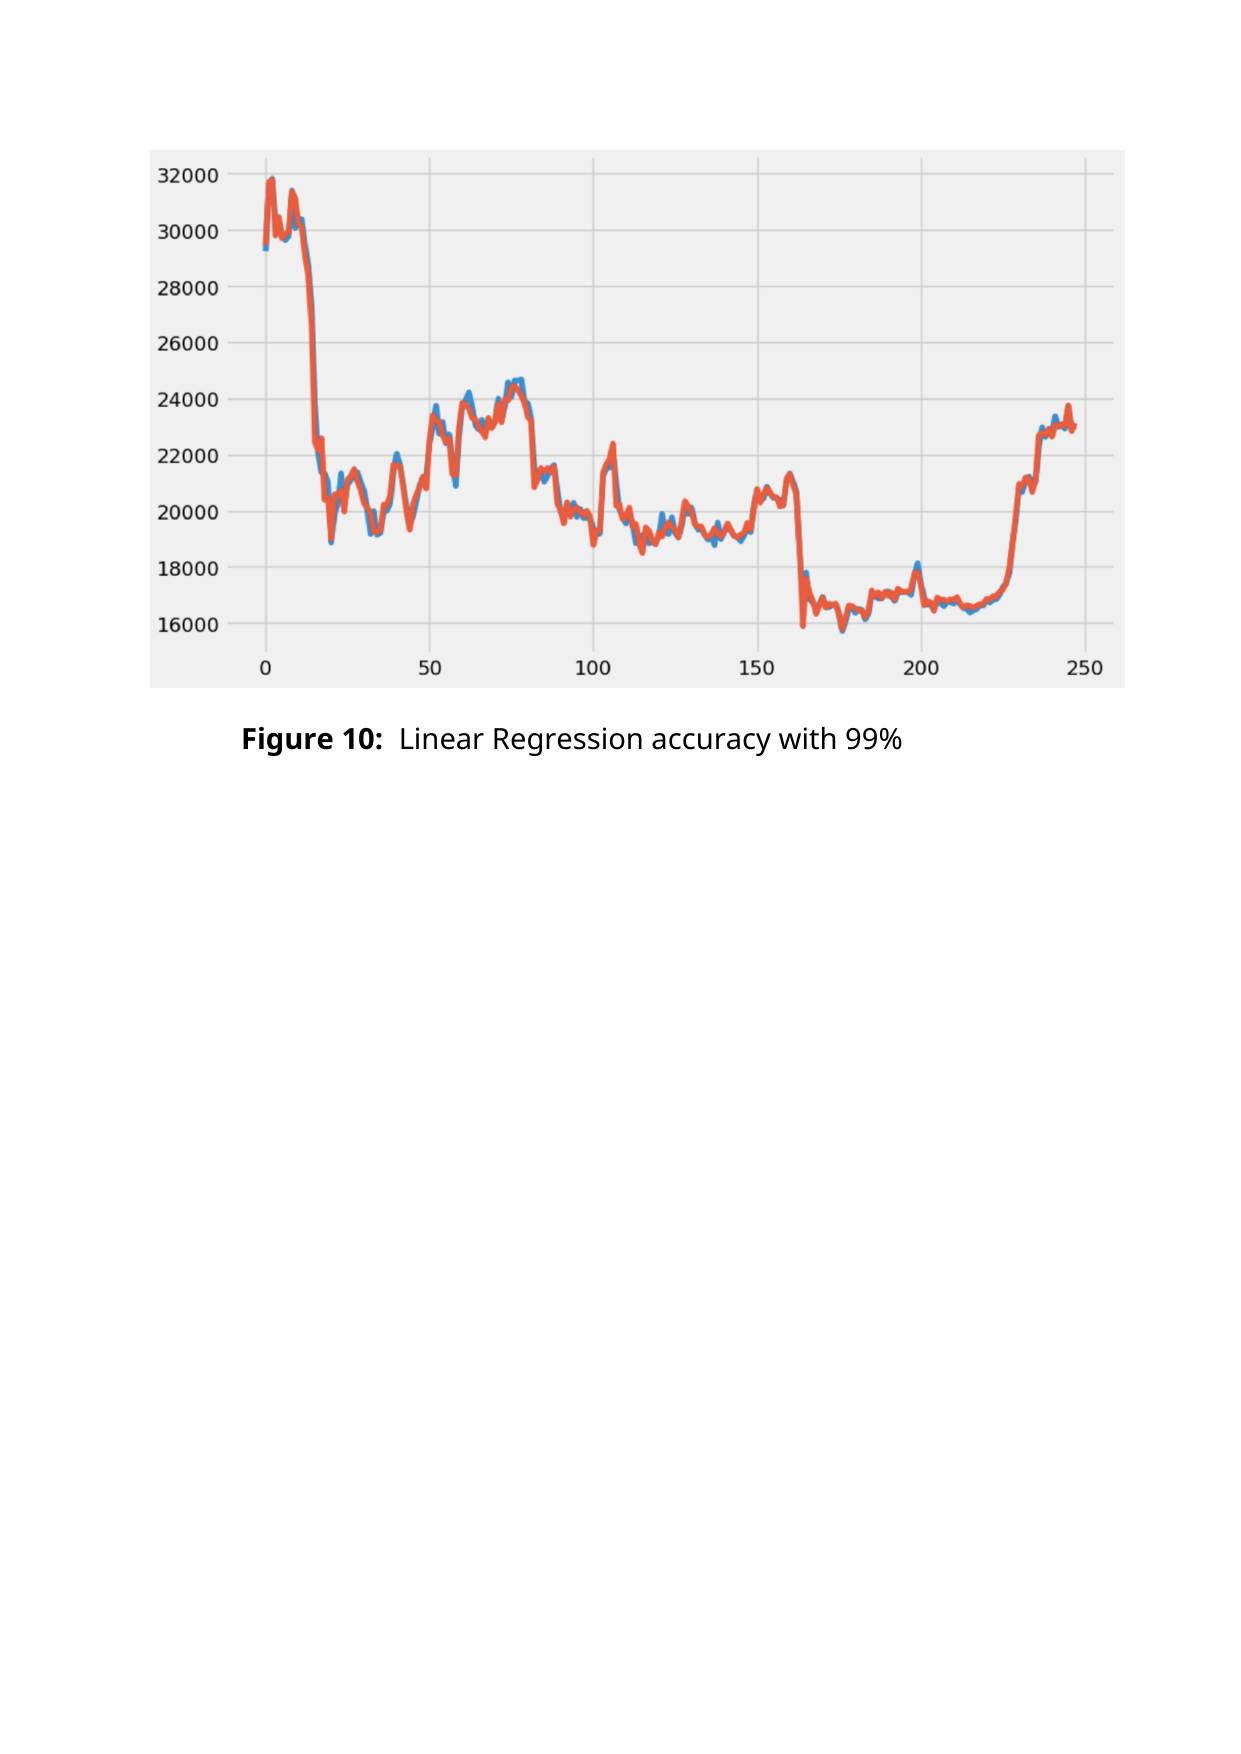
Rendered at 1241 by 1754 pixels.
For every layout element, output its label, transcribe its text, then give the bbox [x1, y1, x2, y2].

text Figure 10: Linear Regression accuracy with 99% [150, 718, 1090, 758]
picture [150, 150, 1125, 690]
